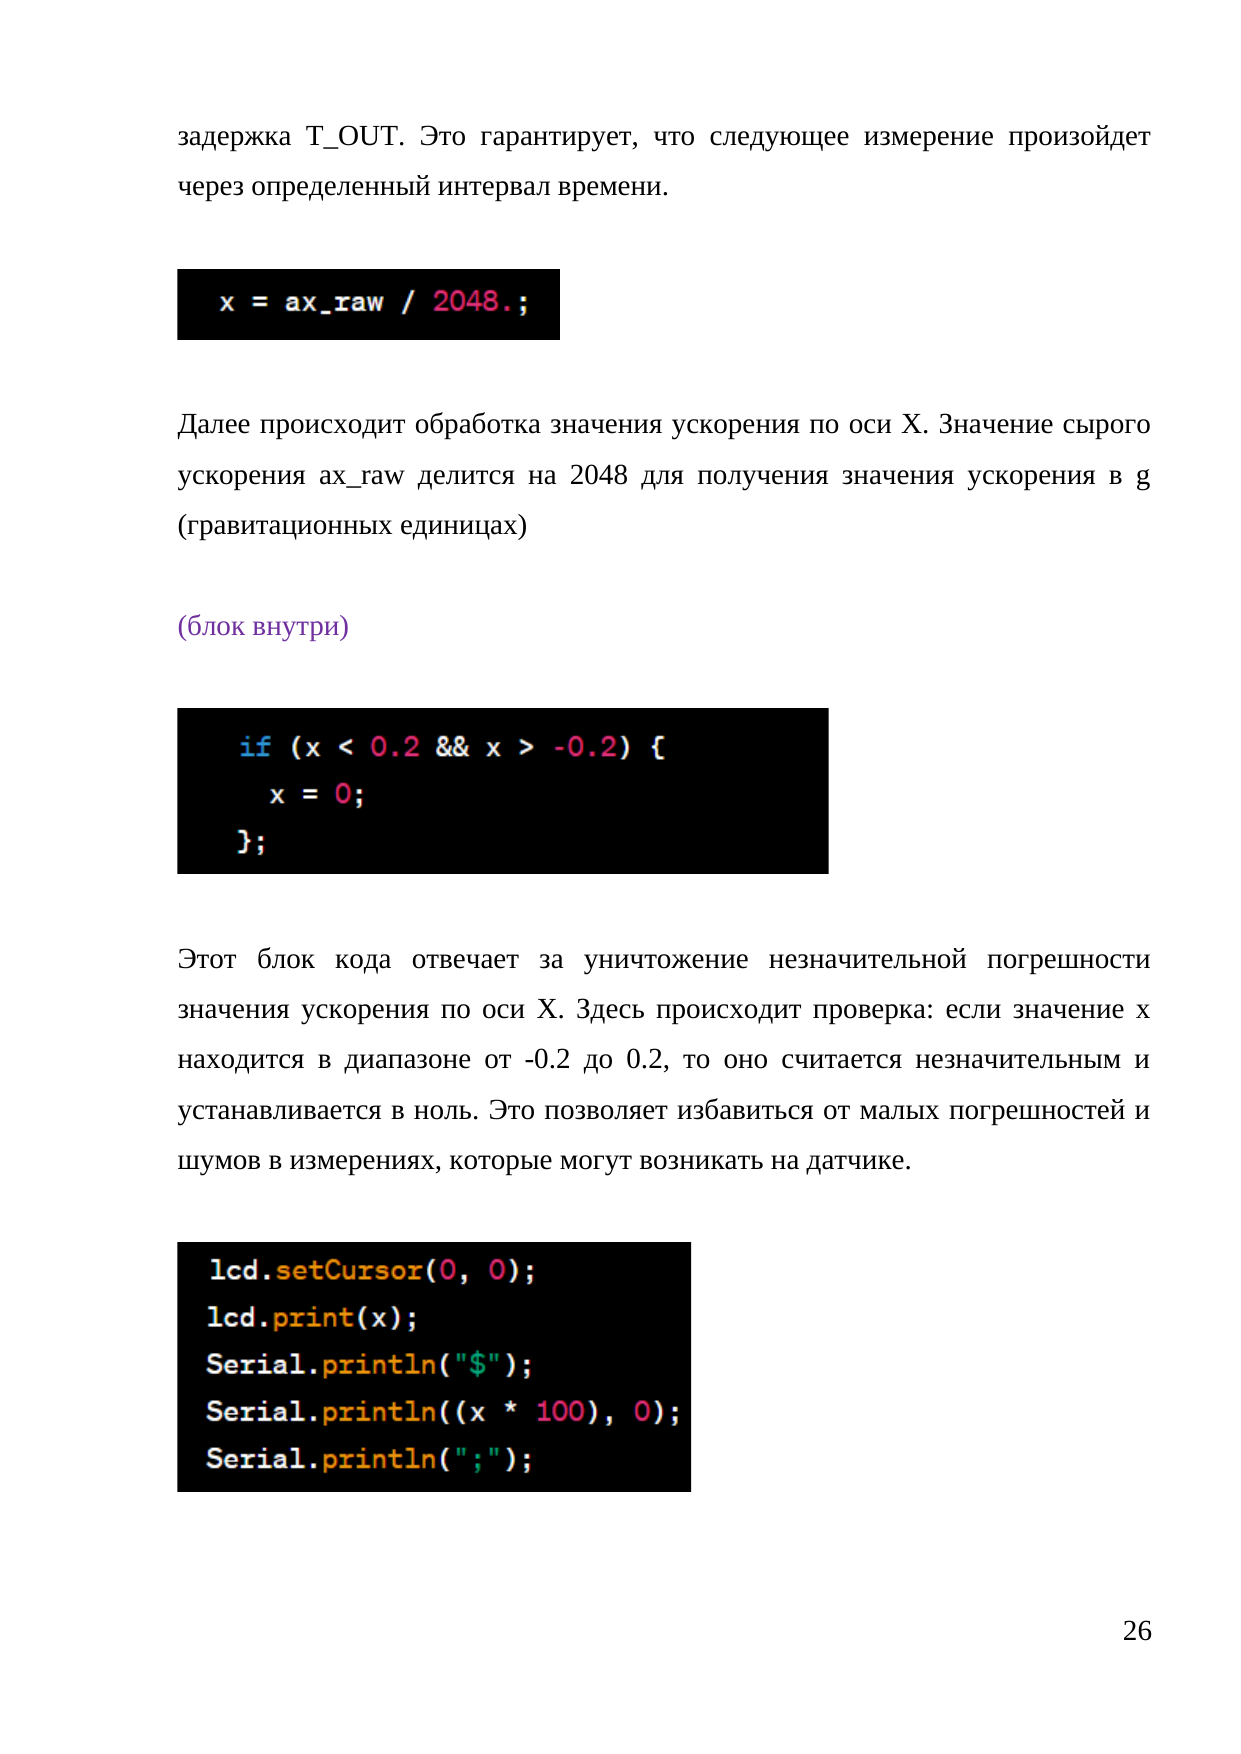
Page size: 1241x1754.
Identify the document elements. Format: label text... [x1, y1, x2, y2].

text Этот блок кода отвечает за уничтожение незначительной погрешности значения ускорения по оси X. Здесь происходит проверка: если значение x находится в диапазоне от -0.2 до 0.2, то оно считается незначительным и устанавливается в ноль. Это позволяет избавиться от малых погрешностей и шумов в измерениях, которые могут возникать на датчике. [177, 941, 1152, 1176]
text Далее происходит обработка значения ускорения по оси X. Значение сырого ускорения ax_raw делится на 2048 для получения значения ускорения в g (гравитационных единицах) [177, 406, 1152, 541]
text (блок внутри) [177, 608, 1152, 641]
picture [177, 708, 829, 874]
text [177, 118, 1152, 202]
picture [177, 1242, 692, 1492]
picture [177, 269, 560, 340]
